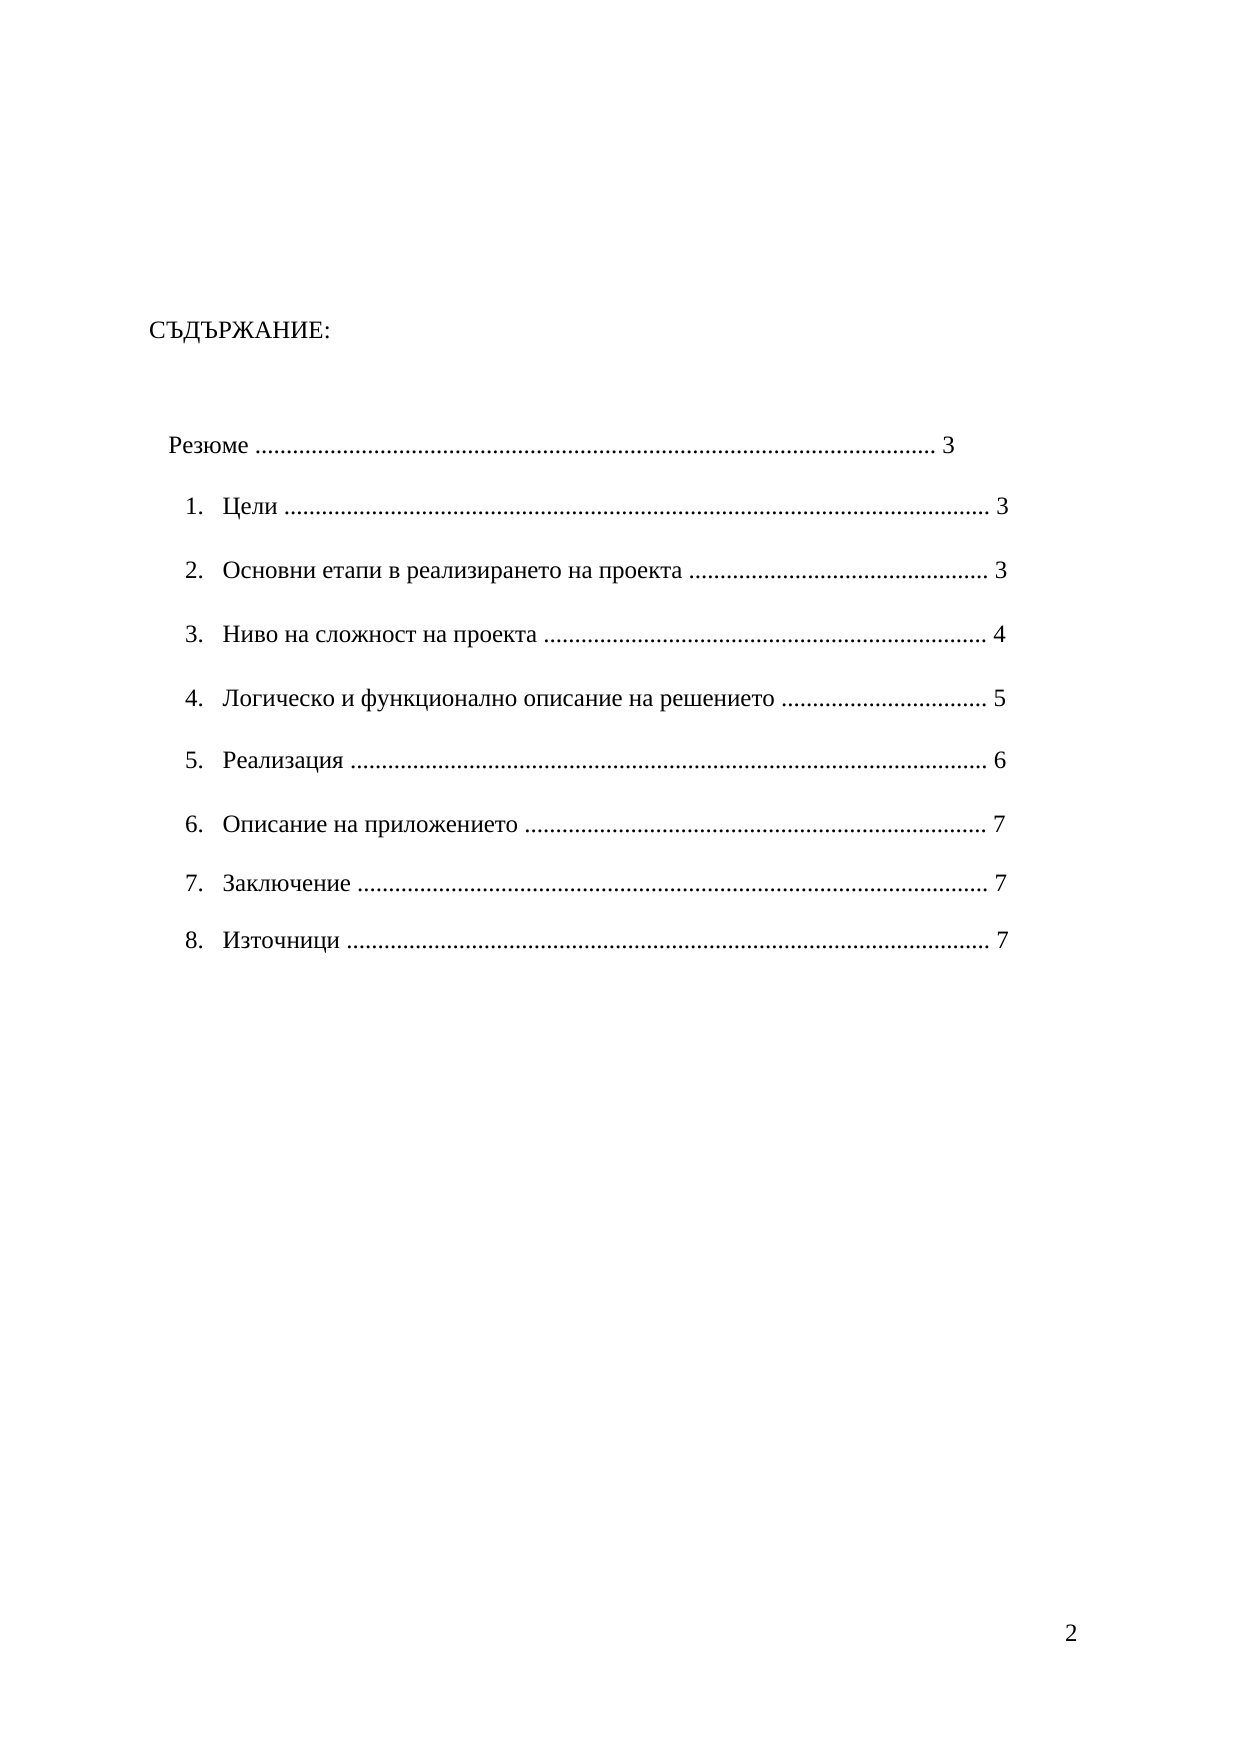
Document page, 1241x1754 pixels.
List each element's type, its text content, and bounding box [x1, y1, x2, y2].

list Описание на приложението .......................................................................... 7 [185, 809, 1039, 838]
text Резюме ............................................................................................................. 3 [146, 430, 955, 459]
list Ниво на сложност на проекта ....................................................................... 4 [185, 619, 1039, 648]
list Логическо и функционално описание на решението ................................. 5 [185, 683, 1039, 712]
list Заключение ..................................................................................................... 7 [185, 868, 1039, 897]
list Цели ................................................................................................................. 3 [185, 491, 1039, 520]
text СЪДЪРЖАНИЕ: [149, 316, 1039, 344]
list Източници ....................................................................................................... 7 [185, 925, 1039, 954]
list Реализация ...................................................................................................... 6 [185, 746, 1039, 774]
list Основни етапи в реализирането на проекта ................................................ 3 [185, 555, 1039, 584]
